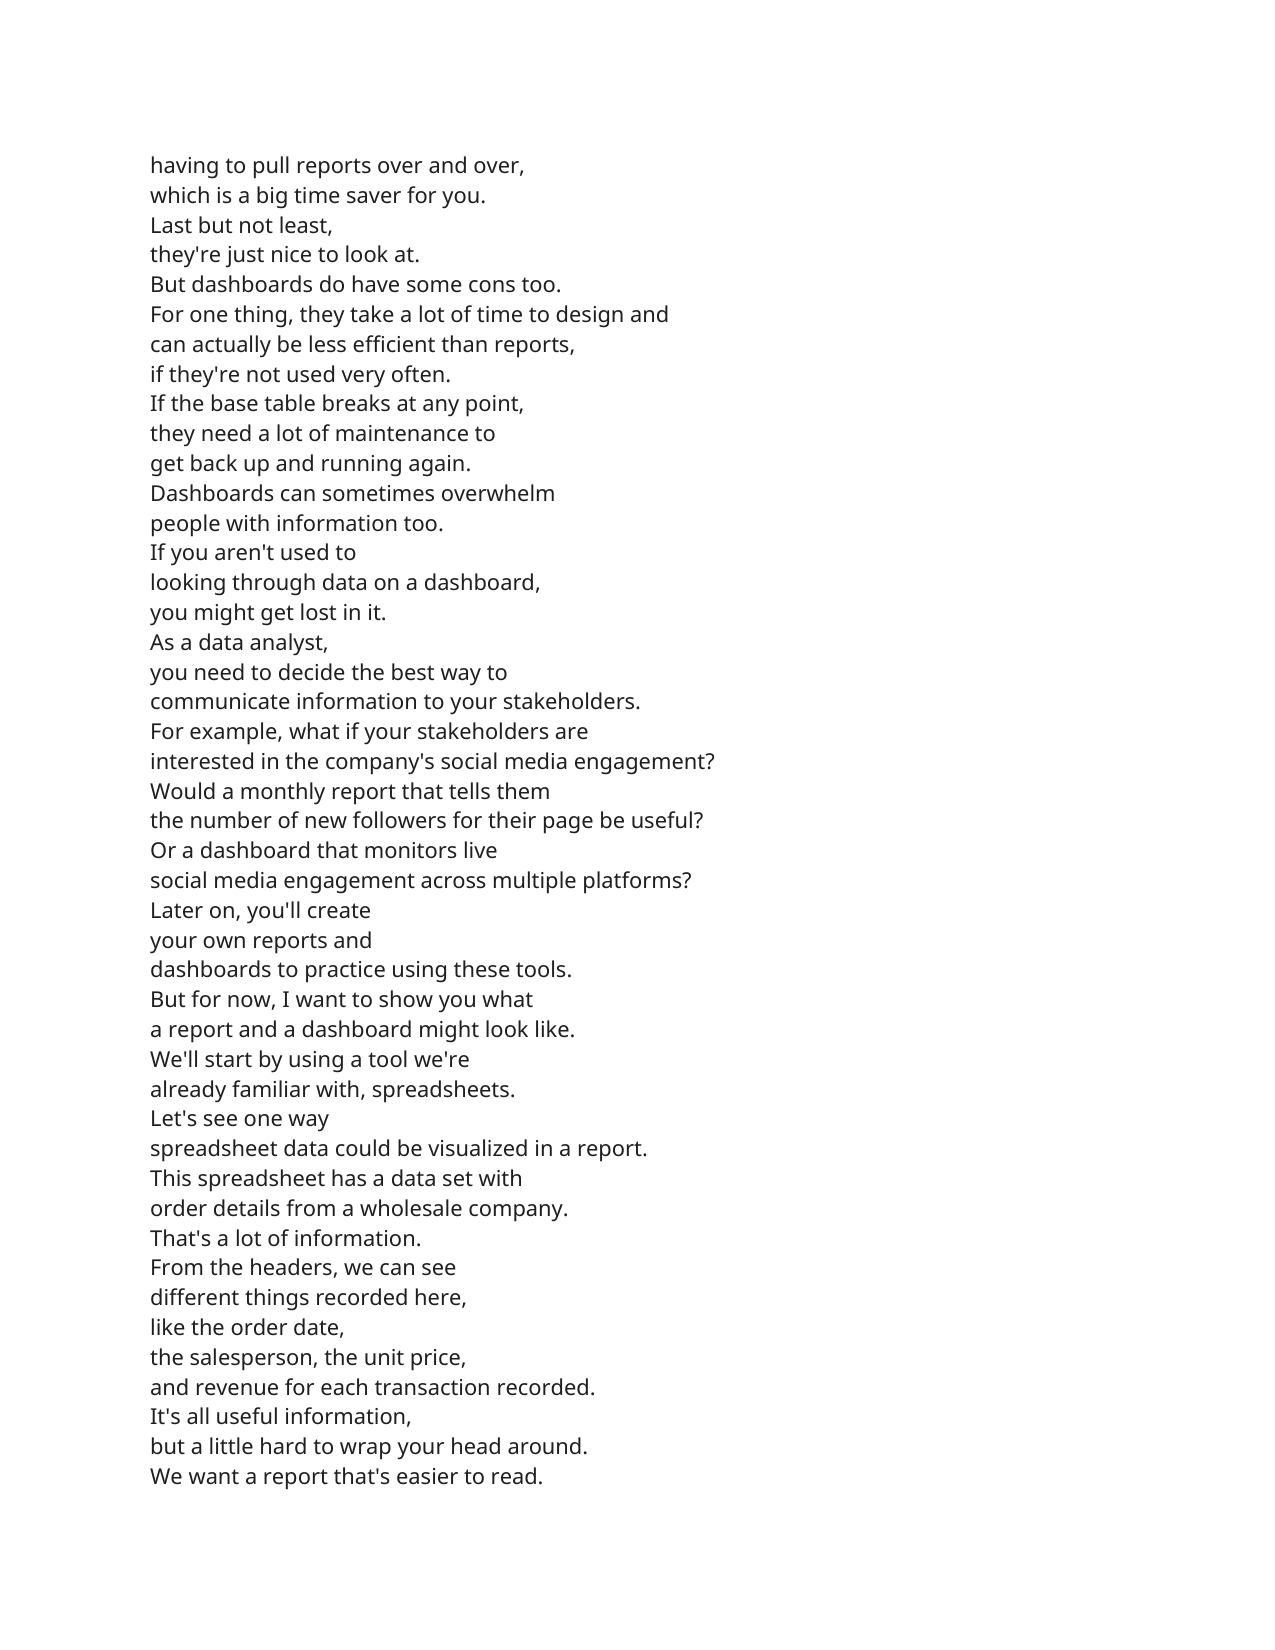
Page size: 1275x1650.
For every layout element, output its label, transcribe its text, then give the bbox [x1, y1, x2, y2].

text get back up and running again. [150, 448, 1125, 478]
text As a data analyst, [150, 627, 1125, 656]
text But for now, I want to show you what [150, 984, 1125, 1014]
text the number of new followers for their page be useful? [150, 805, 1125, 835]
text Would a monthly report that tells them [150, 776, 1125, 805]
text That's a lot of information. [150, 1222, 1125, 1252]
text but a little hard to wrap your head around. [150, 1431, 1125, 1461]
text spreadsheet data could be visualized in a report. [150, 1133, 1125, 1163]
text For example, what if your stakeholders are [150, 716, 1125, 746]
text order details from a wholesale company. [150, 1193, 1125, 1222]
text they need a lot of maintenance to [150, 418, 1125, 448]
text different things recorded here, [150, 1282, 1125, 1312]
text We want a report that's easier to read. [150, 1461, 1125, 1491]
text like the order date, [150, 1312, 1125, 1342]
text your own reports and [150, 924, 1125, 954]
text a report and a dashboard might look like. [150, 1014, 1125, 1044]
text Later on, you'll create [150, 895, 1125, 924]
text having to pull reports over and over, [150, 150, 1125, 180]
text Last but not least, [150, 209, 1125, 239]
text communicate information to your stakeholders. [150, 686, 1125, 716]
text If you aren't used to [150, 537, 1125, 567]
text interested in the company's social media engagement? [150, 746, 1125, 776]
text looking through data on a dashboard, [150, 567, 1125, 597]
text can actually be less efficient than reports, [150, 329, 1125, 358]
text Or a dashboard that monitors live [150, 835, 1125, 865]
text For one thing, they take a lot of time to design and [150, 299, 1125, 329]
text dashboards to practice using these tools. [150, 954, 1125, 984]
text you need to decide the best way to [150, 656, 1125, 686]
text This spreadsheet has a data set with [150, 1163, 1125, 1193]
text the salesperson, the unit price, [150, 1342, 1125, 1371]
text social media engagement across multiple platforms? [150, 865, 1125, 895]
text Let's see one way [150, 1103, 1125, 1133]
text We'll start by using a tool we're [150, 1044, 1125, 1073]
text Dashboards can sometimes overwhelm [150, 478, 1125, 507]
text already familiar with, spreadsheets. [150, 1073, 1125, 1103]
text If the base table breaks at any point, [150, 388, 1125, 418]
text you might get lost in it. [150, 597, 1125, 627]
text It's all useful information, [150, 1401, 1125, 1431]
text and revenue for each transaction recorded. [150, 1371, 1125, 1401]
text which is a big time saver for you. [150, 180, 1125, 209]
text But dashboards do have some cons too. [150, 269, 1125, 299]
text if they're not used very often. [150, 358, 1125, 388]
text they're just nice to look at. [150, 239, 1125, 269]
text From the headers, we can see [150, 1252, 1125, 1282]
text people with information too. [150, 507, 1125, 537]
